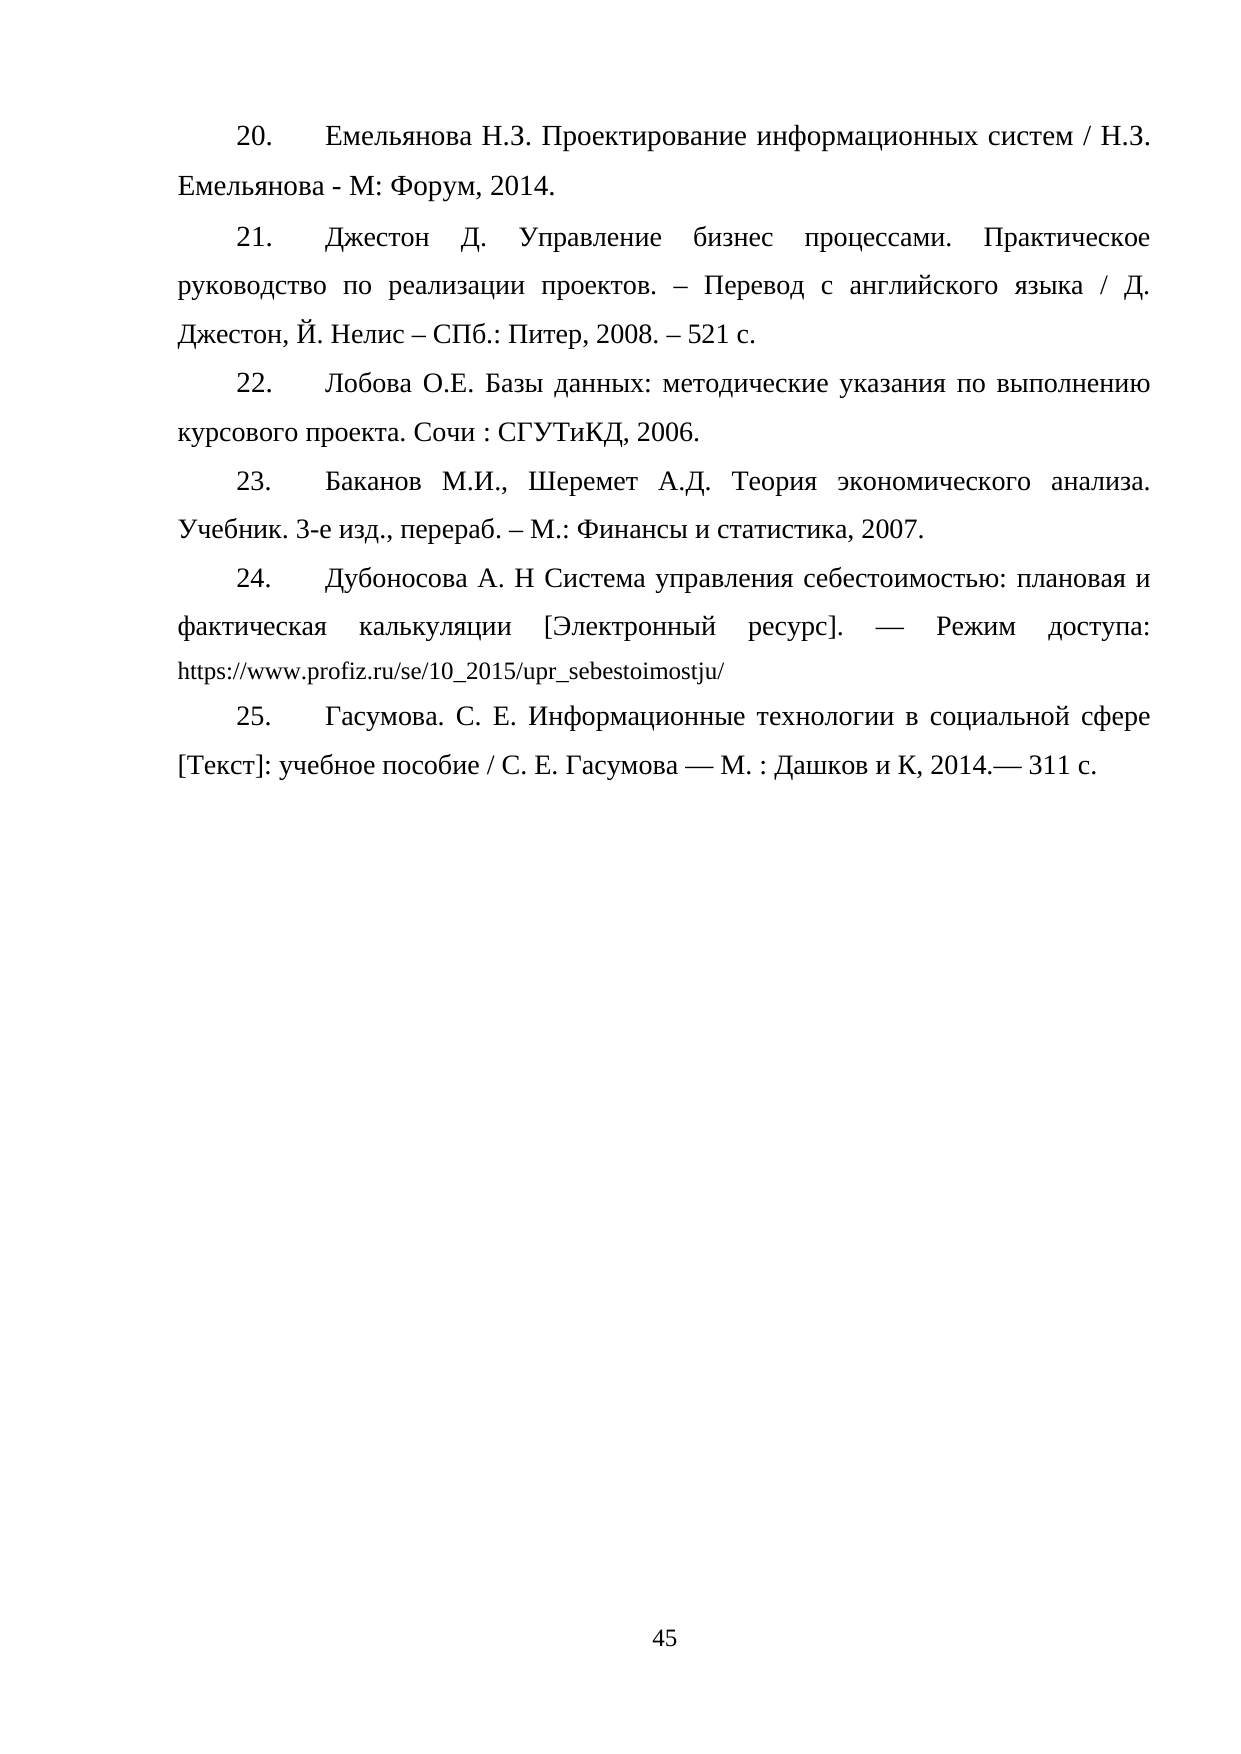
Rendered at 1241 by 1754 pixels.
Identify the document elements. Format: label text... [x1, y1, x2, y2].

list Гасумова. С. Е. Информационные технологии в социальной сфере [Текст]: учебное пособие / С. Е. Гасумова — М. : Дашков и К, 2014.— 311 с. [177, 699, 1152, 780]
list Емельянова Н.З. Проектирование информационных систем / Н.З. Емельянова - М: Форум, 2014. [177, 118, 1152, 202]
list Баканов М.И., Шеремет А.Д. Теория экономического анализа. Учебник. 3-е изд., перераб. – М.: Финансы и статистика, 2007. [177, 464, 1152, 545]
list Лобова О.Е. Базы данных: методические указания по выполнению курсового проекта. Сочи : СГУТиКД, 2006. [177, 366, 1152, 448]
list Дубоносова А. Н Система управления себестоимостью: плановая и фактическая калькуляции [Электронный ресурс]. — Режим доступа: https://www.profiz.ru/se/10_2015/upr_sebestoimostju/ [177, 561, 1152, 685]
list Джестон Д. Управление бизнес процессами. Практическое руководство по реализации проектов. – Перевод с английского языка / Д. Джестон, Й. Нелис – СПб.: Питер, 2008. – 521 с. [177, 219, 1152, 349]
